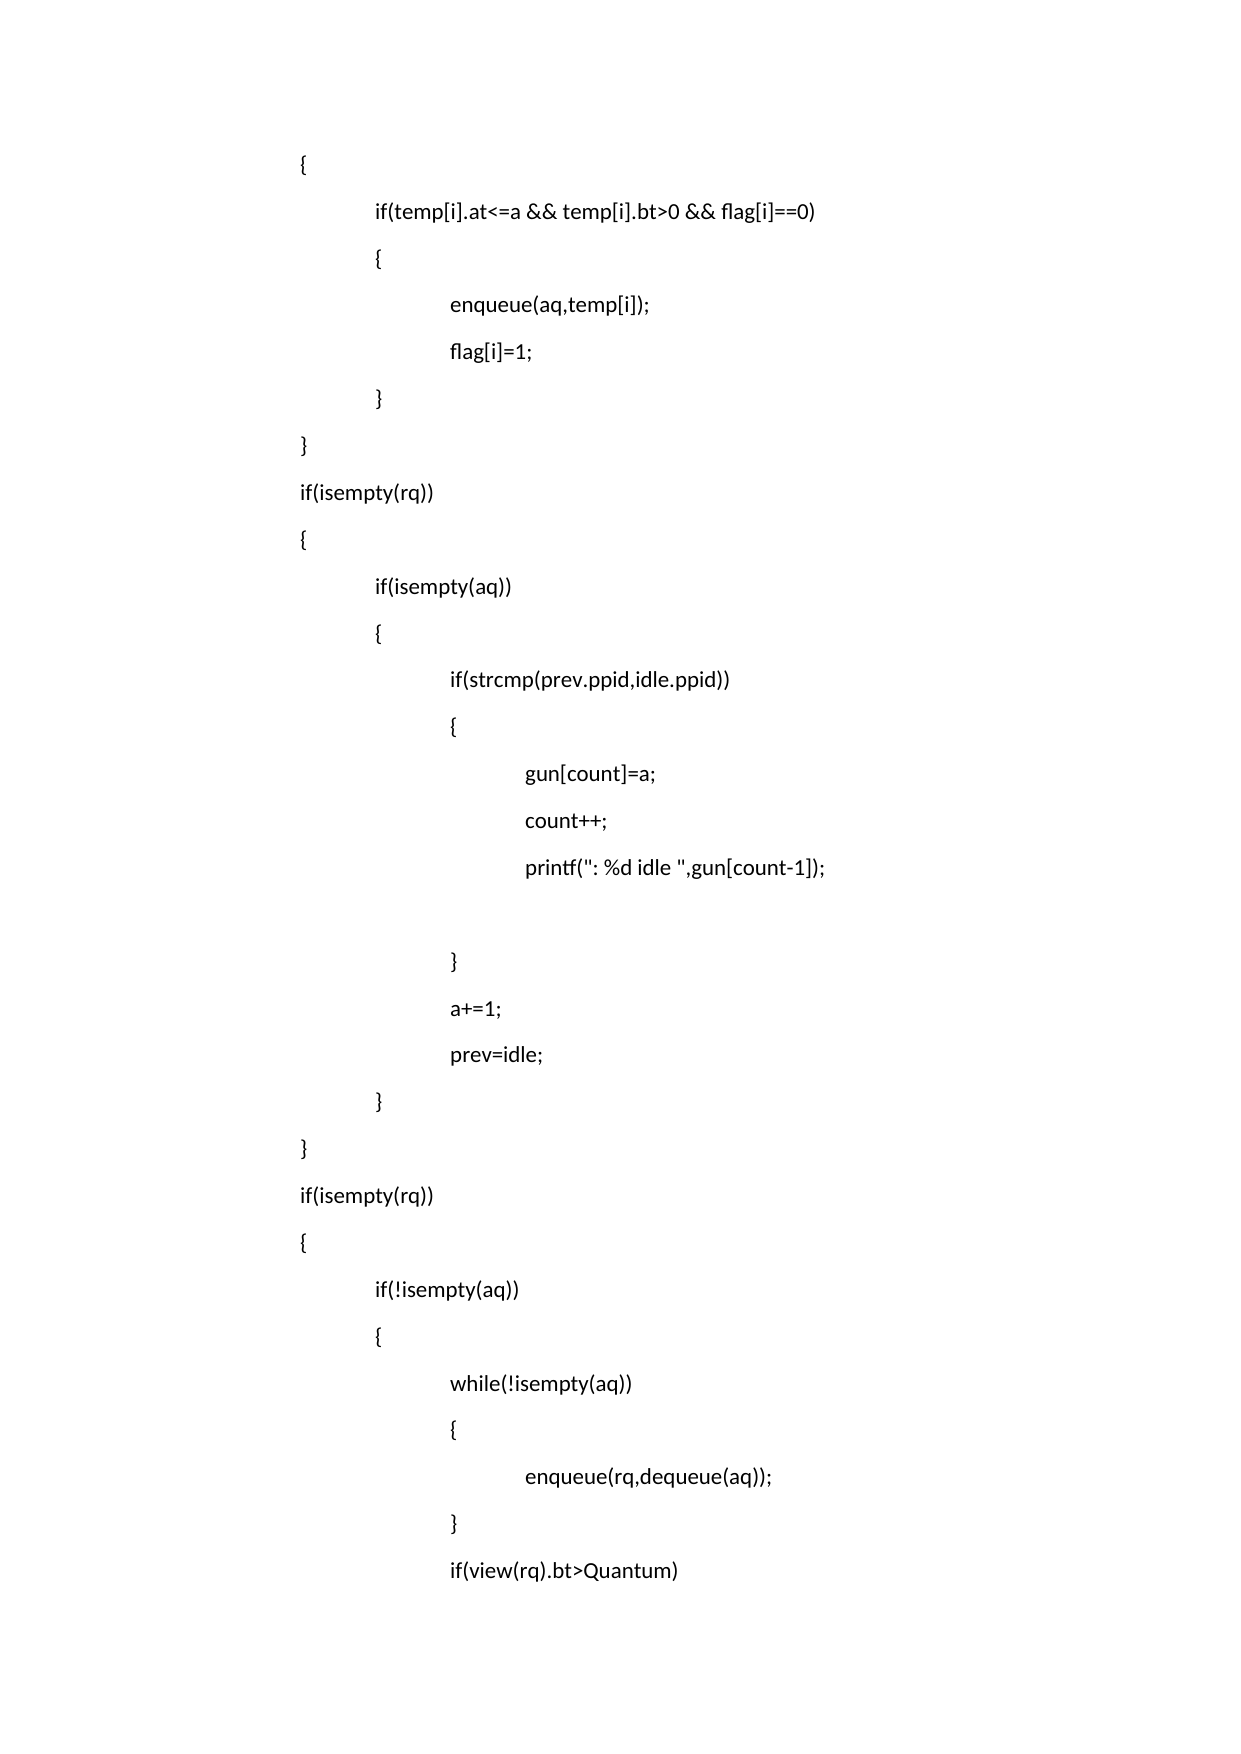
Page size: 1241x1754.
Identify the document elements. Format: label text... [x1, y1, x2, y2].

text } [150, 1134, 1090, 1162]
text enqueue(aq,temp[i]); [150, 291, 1090, 319]
text } [150, 1509, 1090, 1537]
text prev=idle; [150, 1041, 1090, 1069]
text if(isempty(rq)) [150, 478, 1090, 506]
text { [150, 244, 1090, 272]
text } [150, 384, 1090, 412]
text enqueue(rq,dequeue(aq)); [150, 1462, 1090, 1491]
text { [150, 712, 1090, 741]
text { [150, 619, 1090, 647]
text gun[count]=a; [150, 759, 1090, 787]
text if(isempty(rq)) [150, 1181, 1090, 1209]
text if(temp[i].at<=a && temp[i].bt>0 && flag[i]==0) [150, 197, 1090, 225]
text { [150, 1228, 1090, 1256]
text } [150, 431, 1090, 459]
text { [150, 1322, 1090, 1350]
text if(!isempty(aq)) [150, 1275, 1090, 1303]
text } [150, 947, 1090, 975]
text { [150, 150, 1090, 178]
text while(!isempty(aq)) [150, 1369, 1090, 1397]
text { [150, 525, 1090, 553]
text } [150, 1087, 1090, 1116]
text if(isempty(aq)) [150, 572, 1090, 600]
text count++; [150, 806, 1090, 834]
text printf(": %d idle ",gun[count-1]); [150, 853, 1090, 881]
text if(strcmp(prev.ppid,idle.ppid)) [150, 666, 1090, 694]
text a+=1; [150, 994, 1090, 1022]
text flag[i]=1; [150, 337, 1090, 366]
text if(view(rq).bt>Quantum) [150, 1556, 1090, 1584]
text { [150, 1416, 1090, 1444]
